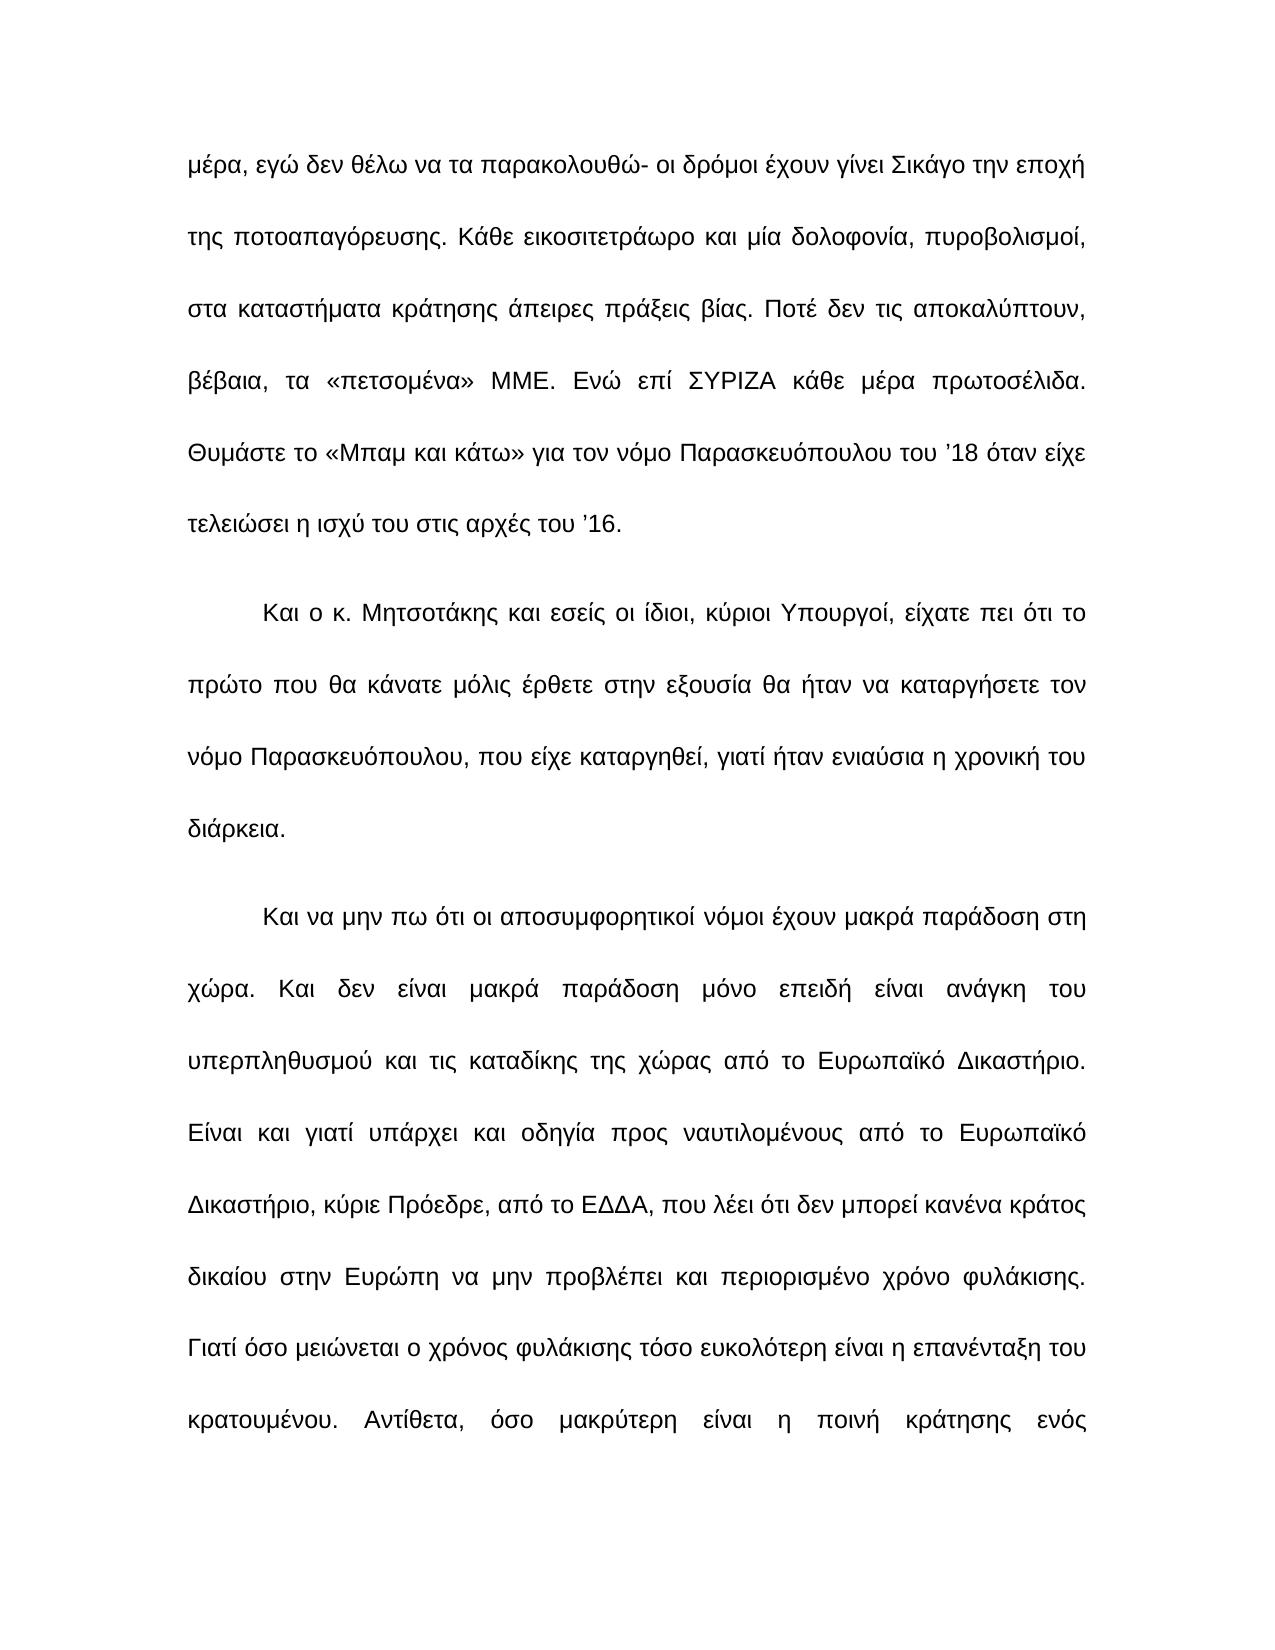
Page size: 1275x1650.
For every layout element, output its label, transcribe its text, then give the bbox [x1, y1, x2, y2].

text Και ο κ. Μητσοτάκης και εσείς οι ίδιοι, κύριοι Υπουργοί, είχατε πει ότι το πρώτο που θα κάνατε μόλις έρθετε στην εξουσία θα ήταν να καταργήσετε τον νόμο Παρασκευόπουλου, που είχε καταργηθεί, γιατί ήταν ενιαύσια η χρονική του διάρκεια. [187, 598, 1087, 842]
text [187, 902, 1087, 1434]
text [187, 150, 1087, 538]
